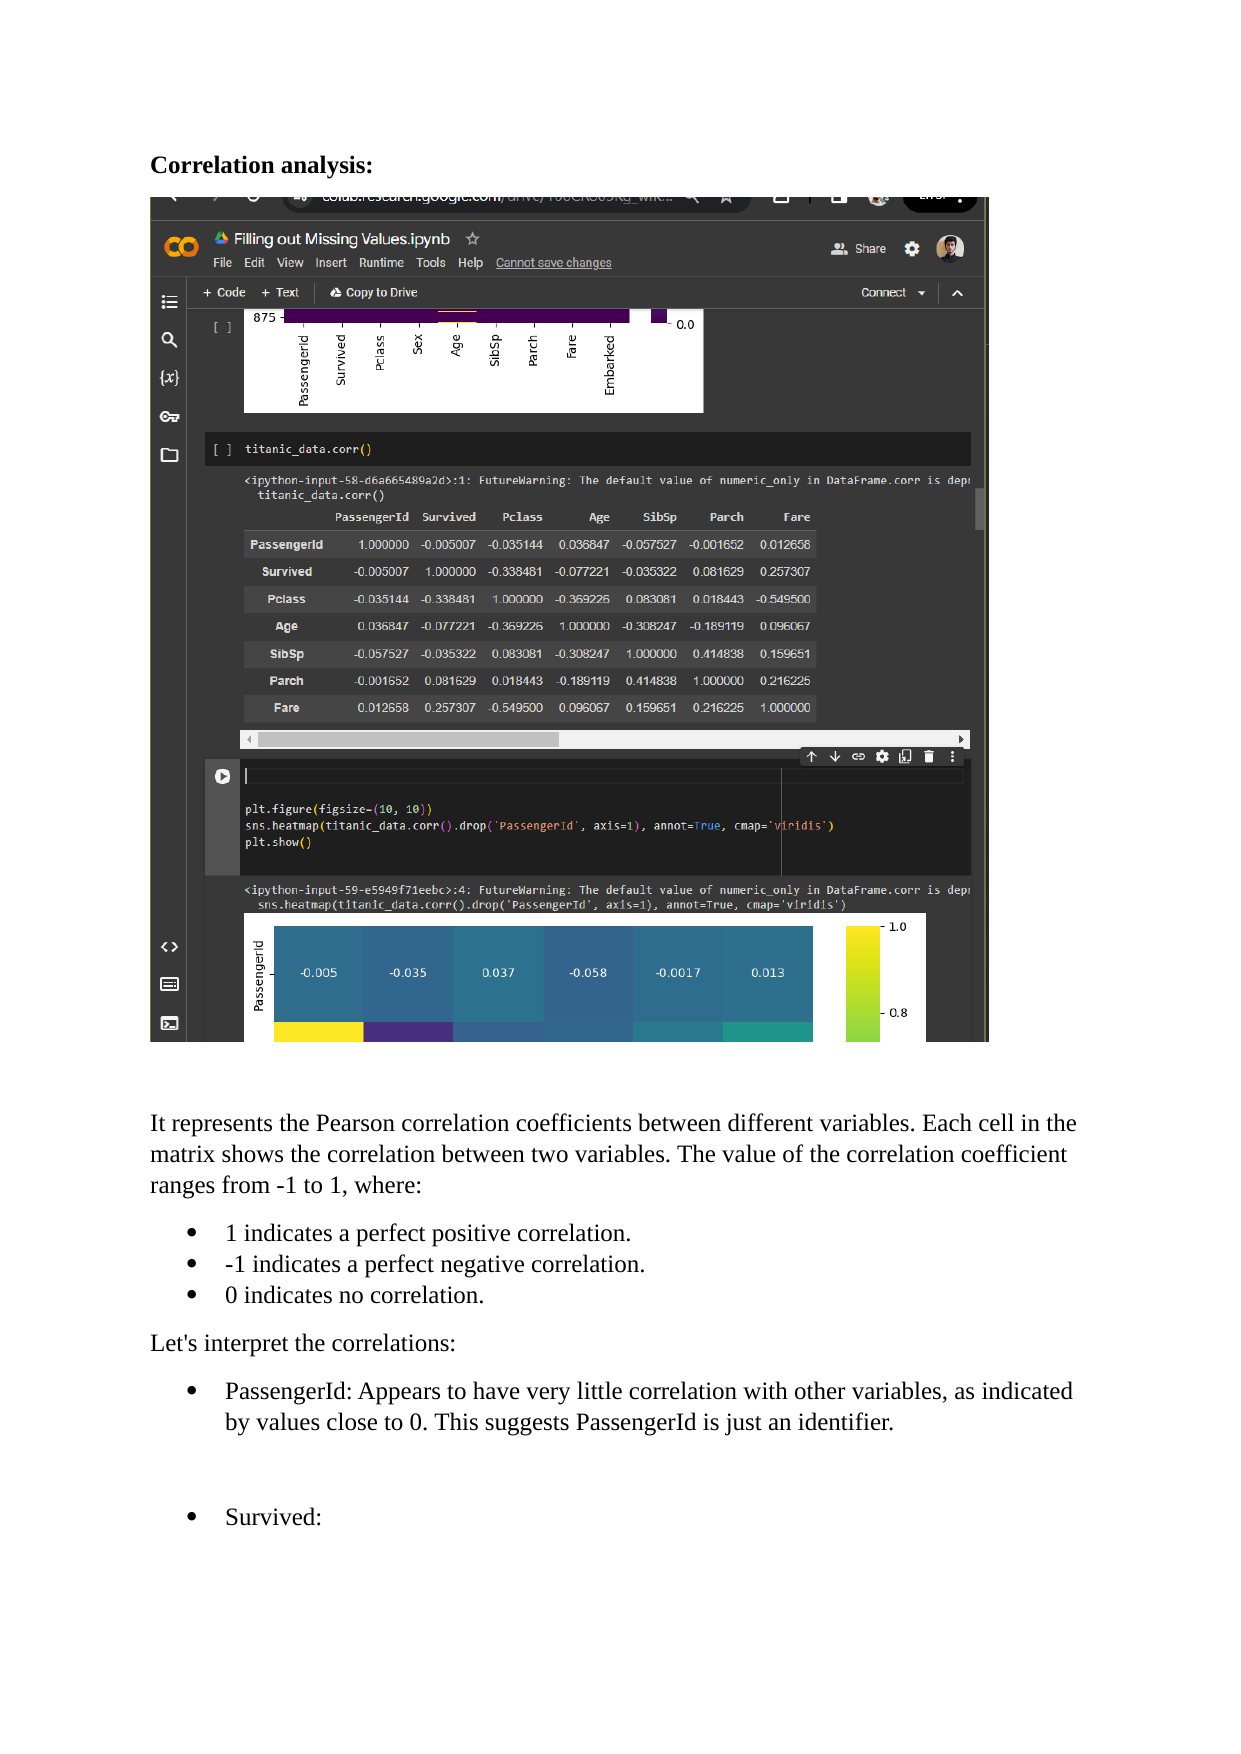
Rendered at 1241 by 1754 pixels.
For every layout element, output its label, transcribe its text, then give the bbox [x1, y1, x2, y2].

text It represents the Pearson correlation coefficients between different variables. Each cell in the matrix shows the correlation between two variables. The value of the correlation coefficient ranges from -1 to 1, where: [150, 1108, 1090, 1199]
list Survived: [187, 1502, 1090, 1531]
picture [150, 197, 989, 1042]
text Correlation analysis: [150, 150, 1090, 179]
list 0 indicates no correlation. [187, 1280, 1090, 1309]
text Let's interpret the correlations: [150, 1328, 1090, 1357]
list 1 indicates a perfect positive correlation. [187, 1218, 1090, 1247]
list PassengerId: Appears to have very little correlation with other variables, as indicated by values close to 0. This suggests PassengerId is just an identifier. [187, 1376, 1090, 1436]
list -1 indicates a perfect negative correlation. [187, 1249, 1090, 1278]
